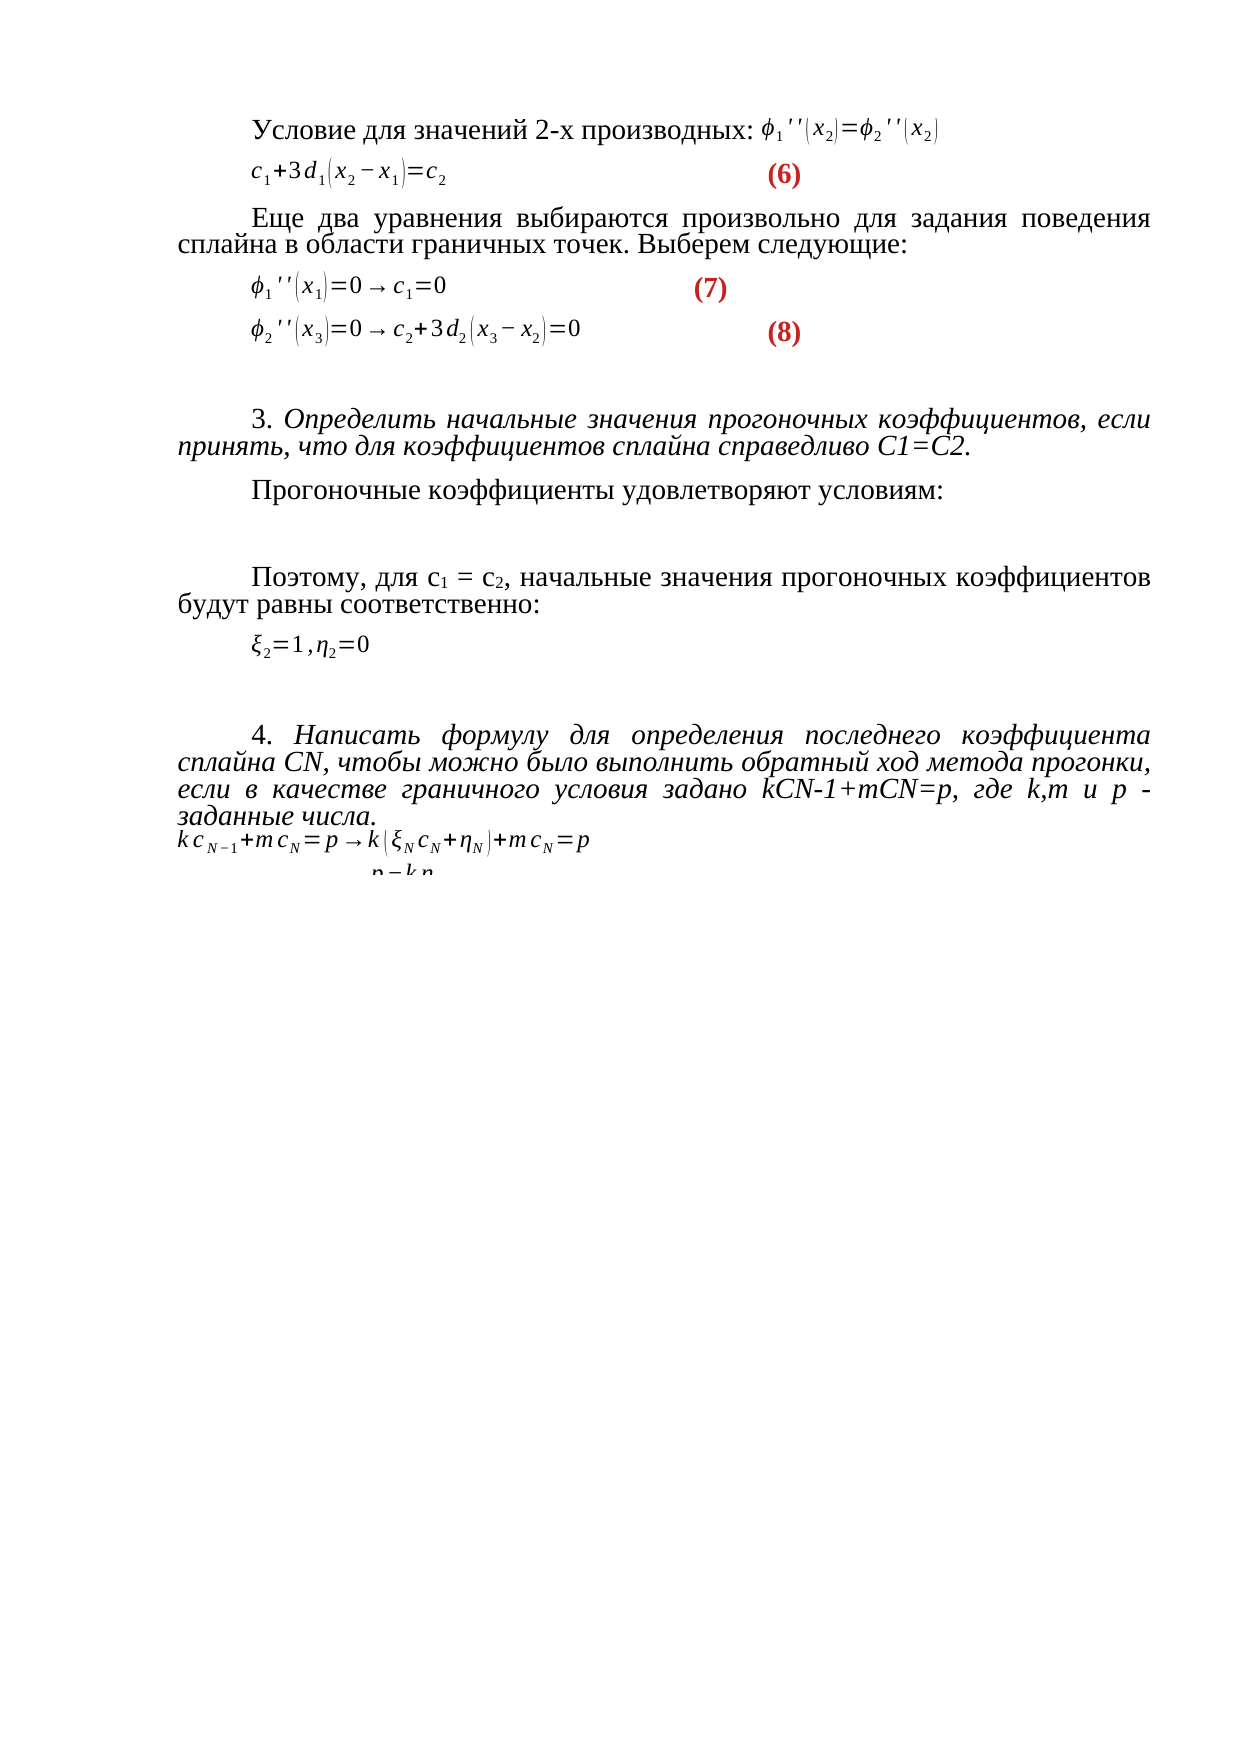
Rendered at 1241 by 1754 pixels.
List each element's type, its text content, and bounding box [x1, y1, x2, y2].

text Поэтому, для c1 = c2, начальные значения прогоночных коэффициентов будут равны соответственно: [177, 565, 1152, 619]
text 4. Написать формулу для определения последнего коэффициента сплайна СN, чтобы можно было выполнить обратный ход метода прогонки, если в качестве граничного условия задано kCN-1+mCN=p, где k,m и p - заданные числа. [177, 723, 1152, 831]
text Условие для значений 2-х производных: [177, 118, 1152, 145]
text (7) [177, 276, 1152, 303]
text Еще два уравнения выбираются произвольно для задания поведения сплайна в области граничных точек. Выберем следующие: [177, 205, 1152, 259]
text Прогоночные коэффициенты удовлетворяют условиям: [177, 478, 1152, 504]
text (6) [177, 162, 1152, 189]
text (8) [177, 320, 1152, 347]
text 3. Определить начальные значения прогоночных коэффициентов, если принять, что для коэффициентов сплайна справедливо C1=C2. [177, 407, 1152, 461]
